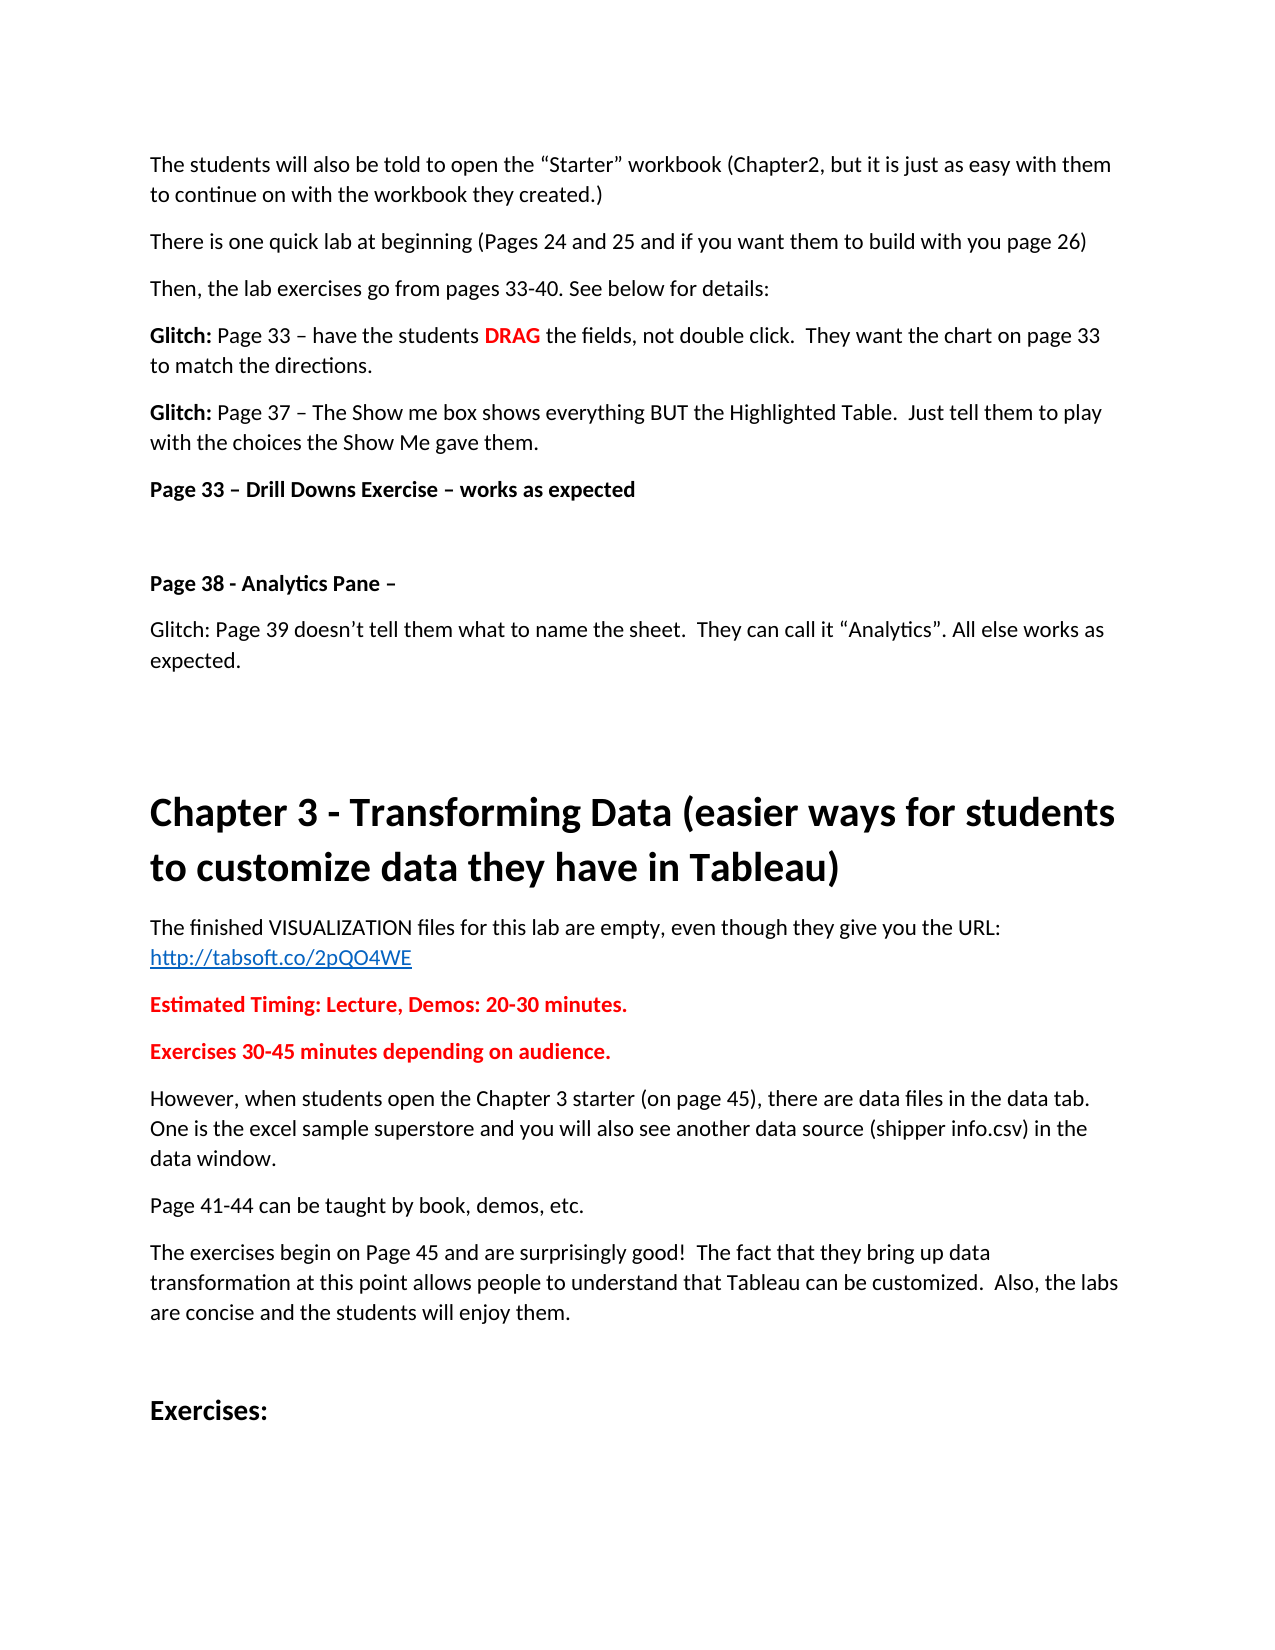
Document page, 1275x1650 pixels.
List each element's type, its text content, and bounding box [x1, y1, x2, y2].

text Then, the lab exercises go from pages 33-40. See below for details: [150, 274, 1125, 302]
text Estimated Timing: Lecture, Demos: 20-30 minutes. [150, 990, 1125, 1018]
text Exercises 30-45 minutes depending on audience. [150, 1037, 1125, 1065]
text Chapter 3 - Transforming Data (easier ways for students to customize data they have in Tableau) [150, 786, 1125, 892]
text There is one quick lab at beginning (Pages 24 and 25 and if you want them to build with you page 26) [150, 227, 1125, 255]
text Glitch: Page 37 – The Show me box shows everything BUT the Highlighted Table. Just tell them to play with the choices the Show Me gave them. [150, 398, 1125, 456]
text Glitch: Page 33 – have the students DRAG the fields, not double click. They want the chart on page 33 to match the directions. [150, 321, 1125, 379]
text Glitch: Page 39 doesn’t tell them what to name the sheet. They can call it “Analytics”. All else works as expected. [150, 616, 1125, 674]
text Page 38 - Analytics Pane – [150, 569, 1125, 597]
text However, when students open the Chapter 3 starter (on page 45), there are data files in the data tab. One is the excel sample superstore and you will also see another data source (shipper info.csv) in the data window. [150, 1084, 1125, 1172]
text The finished VISUALIZATION files for this lab are empty, even though they give you the URL: http://tabsoft.co/2pQO4WE [150, 913, 1125, 971]
text The students will also be told to open the “Starter” workbook (Chapter2, but it is just as easy with them to continue on with the workbook they created.) [150, 150, 1125, 208]
text Page 41-44 can be taught by book, demos, etc. [150, 1191, 1125, 1219]
text The exercises begin on Page 45 and are surprisingly good! The fact that they bring up data transformation at this point allows people to understand that Tableau can be customized. Also, the labs are concise and the students will enjoy them. [150, 1238, 1125, 1326]
text Exercises: [150, 1392, 1125, 1428]
text Page 33 – Drill Downs Exercise – works as expected [150, 475, 1125, 503]
